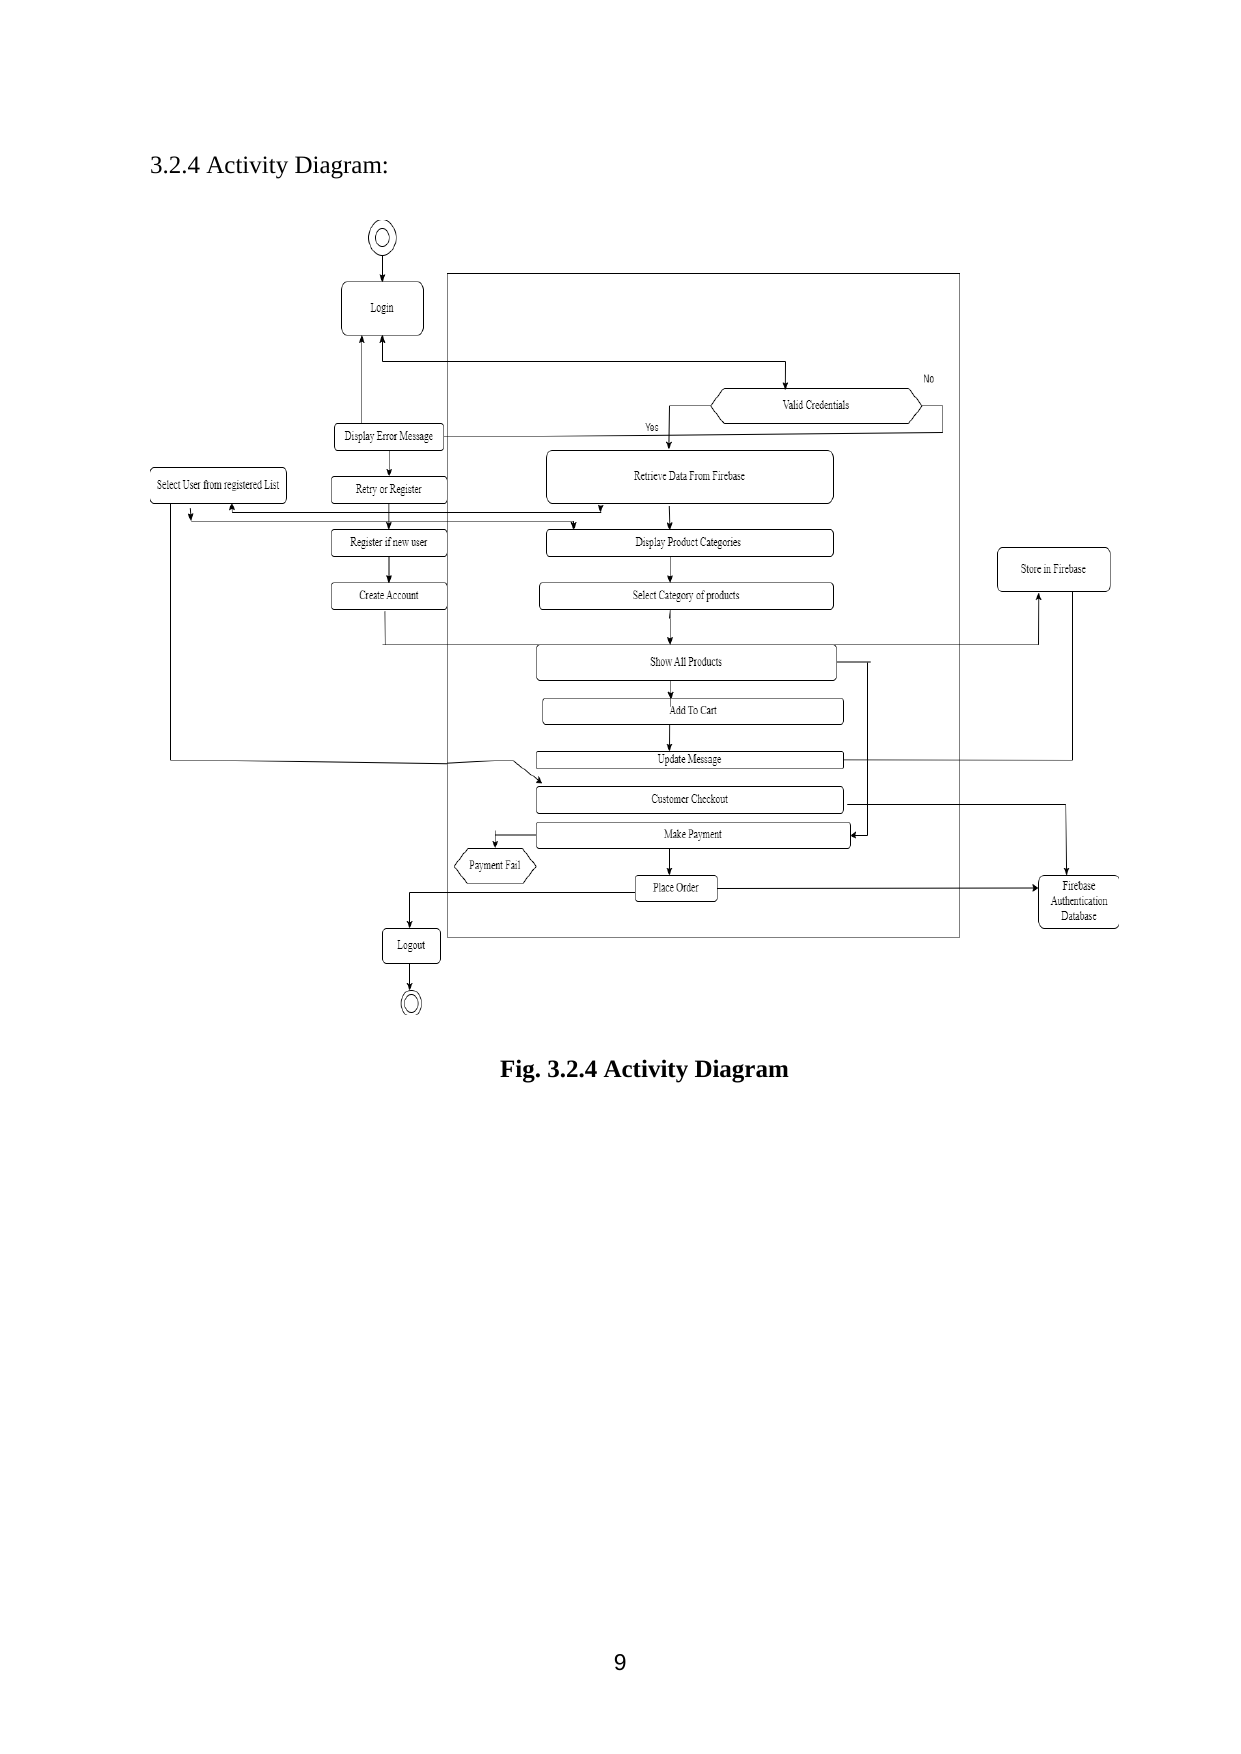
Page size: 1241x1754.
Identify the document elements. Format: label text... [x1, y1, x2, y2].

text Fig. 3.2.4 Activity Diagram [150, 1054, 1090, 1083]
picture [150, 220, 1119, 1015]
text 3.2.4 Activity Diagram: [150, 150, 1090, 179]
